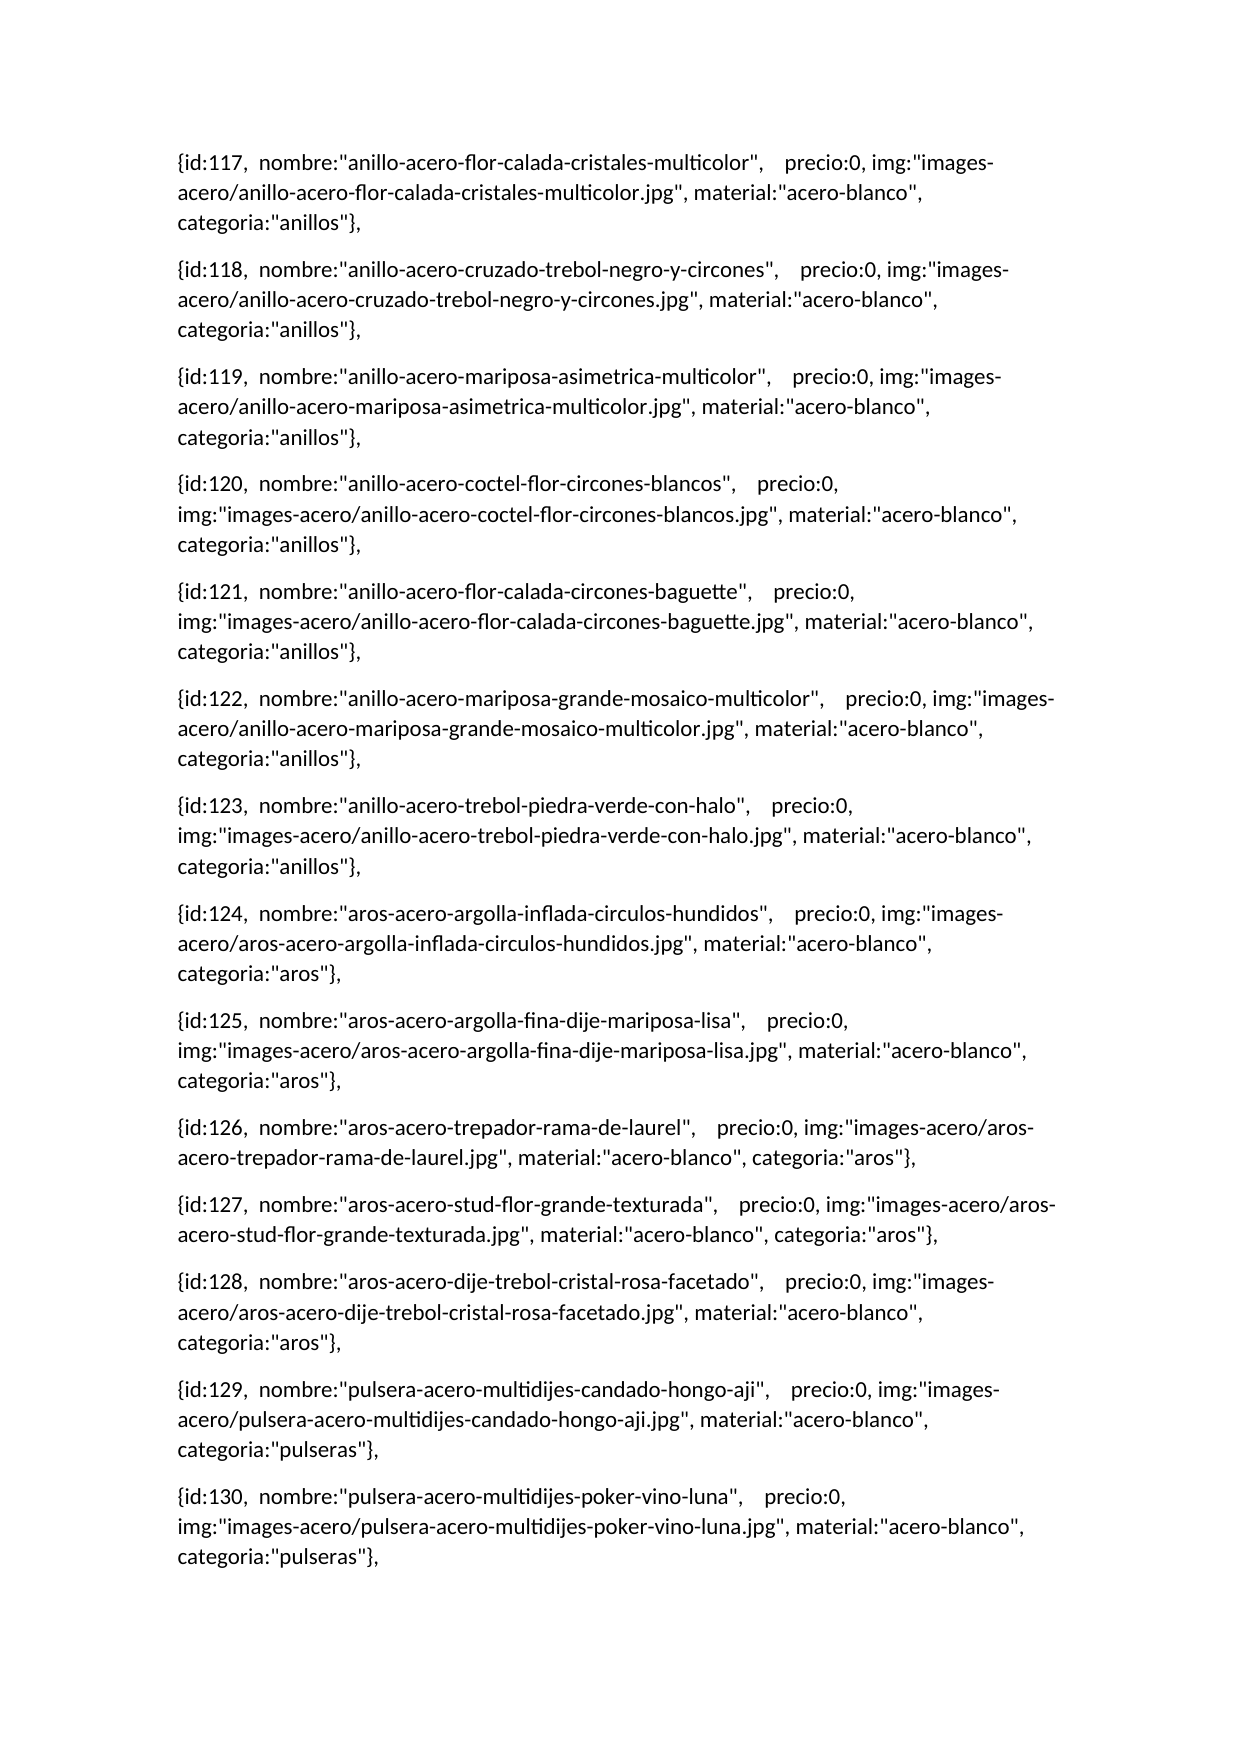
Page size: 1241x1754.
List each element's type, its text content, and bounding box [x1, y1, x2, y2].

text {id:120, nombre:"anillo-acero-coctel-flor-circones-blancos", precio:0, img:"images-acero/anillo-acero-coctel-flor-circones-blancos.jpg", material:"acero-blanco", categoria:"anillos"}, [177, 469, 1063, 558]
text {id:121, nombre:"anillo-acero-flor-calada-circones-baguette", precio:0, img:"images-acero/anillo-acero-flor-calada-circones-baguette.jpg", material:"acero-blanco", categoria:"anillos"}, [177, 577, 1063, 665]
text {id:122, nombre:"anillo-acero-mariposa-grande-mosaico-multicolor", precio:0, img:"images-acero/anillo-acero-mariposa-grande-mosaico-multicolor.jpg", material:"acero-blanco", categoria:"anillos"}, [177, 684, 1063, 772]
text {id:128, nombre:"aros-acero-dije-trebol-cristal-rosa-facetado", precio:0, img:"images-acero/aros-acero-dije-trebol-cristal-rosa-facetado.jpg", material:"acero-blanco", categoria:"aros"}, [177, 1267, 1063, 1356]
text {id:126, nombre:"aros-acero-trepador-rama-de-laurel", precio:0, img:"images-acero/aros-acero-trepador-rama-de-laurel.jpg", material:"acero-blanco", categoria:"aros"}, [177, 1113, 1063, 1171]
text {id:127, nombre:"aros-acero-stud-flor-grande-texturada", precio:0, img:"images-acero/aros-acero-stud-flor-grande-texturada.jpg", material:"acero-blanco", categoria:"aros"}, [177, 1190, 1063, 1248]
text {id:130, nombre:"pulsera-acero-multidijes-poker-vino-luna", precio:0, img:"images-acero/pulsera-acero-multidijes-poker-vino-luna.jpg", material:"acero-blanco", categoria:"pulseras"}, [177, 1482, 1063, 1570]
text {id:129, nombre:"pulsera-acero-multidijes-candado-hongo-aji", precio:0, img:"images-acero/pulsera-acero-multidijes-candado-hongo-aji.jpg", material:"acero-blanco", categoria:"pulseras"}, [177, 1375, 1063, 1463]
text {id:119, nombre:"anillo-acero-mariposa-asimetrica-multicolor", precio:0, img:"images-acero/anillo-acero-mariposa-asimetrica-multicolor.jpg", material:"acero-blanco", categoria:"anillos"}, [177, 362, 1063, 451]
text {id:123, nombre:"anillo-acero-trebol-piedra-verde-con-halo", precio:0, img:"images-acero/anillo-acero-trebol-piedra-verde-con-halo.jpg", material:"acero-blanco", categoria:"anillos"}, [177, 791, 1063, 880]
text {id:117, nombre:"anillo-acero-flor-calada-cristales-multicolor", precio:0, img:"images-acero/anillo-acero-flor-calada-cristales-multicolor.jpg", material:"acero-blanco", categoria:"anillos"}, [177, 148, 1063, 236]
text {id:125, nombre:"aros-acero-argolla-fina-dije-mariposa-lisa", precio:0, img:"images-acero/aros-acero-argolla-fina-dije-mariposa-lisa.jpg", material:"acero-blanco", categoria:"aros"}, [177, 1006, 1063, 1094]
text {id:124, nombre:"aros-acero-argolla-inflada-circulos-hundidos", precio:0, img:"images-acero/aros-acero-argolla-inflada-circulos-hundidos.jpg", material:"acero-blanco", categoria:"aros"}, [177, 899, 1063, 987]
text {id:118, nombre:"anillo-acero-cruzado-trebol-negro-y-circones", precio:0, img:"images-acero/anillo-acero-cruzado-trebol-negro-y-circones.jpg", material:"acero-blanco", categoria:"anillos"}, [177, 255, 1063, 343]
